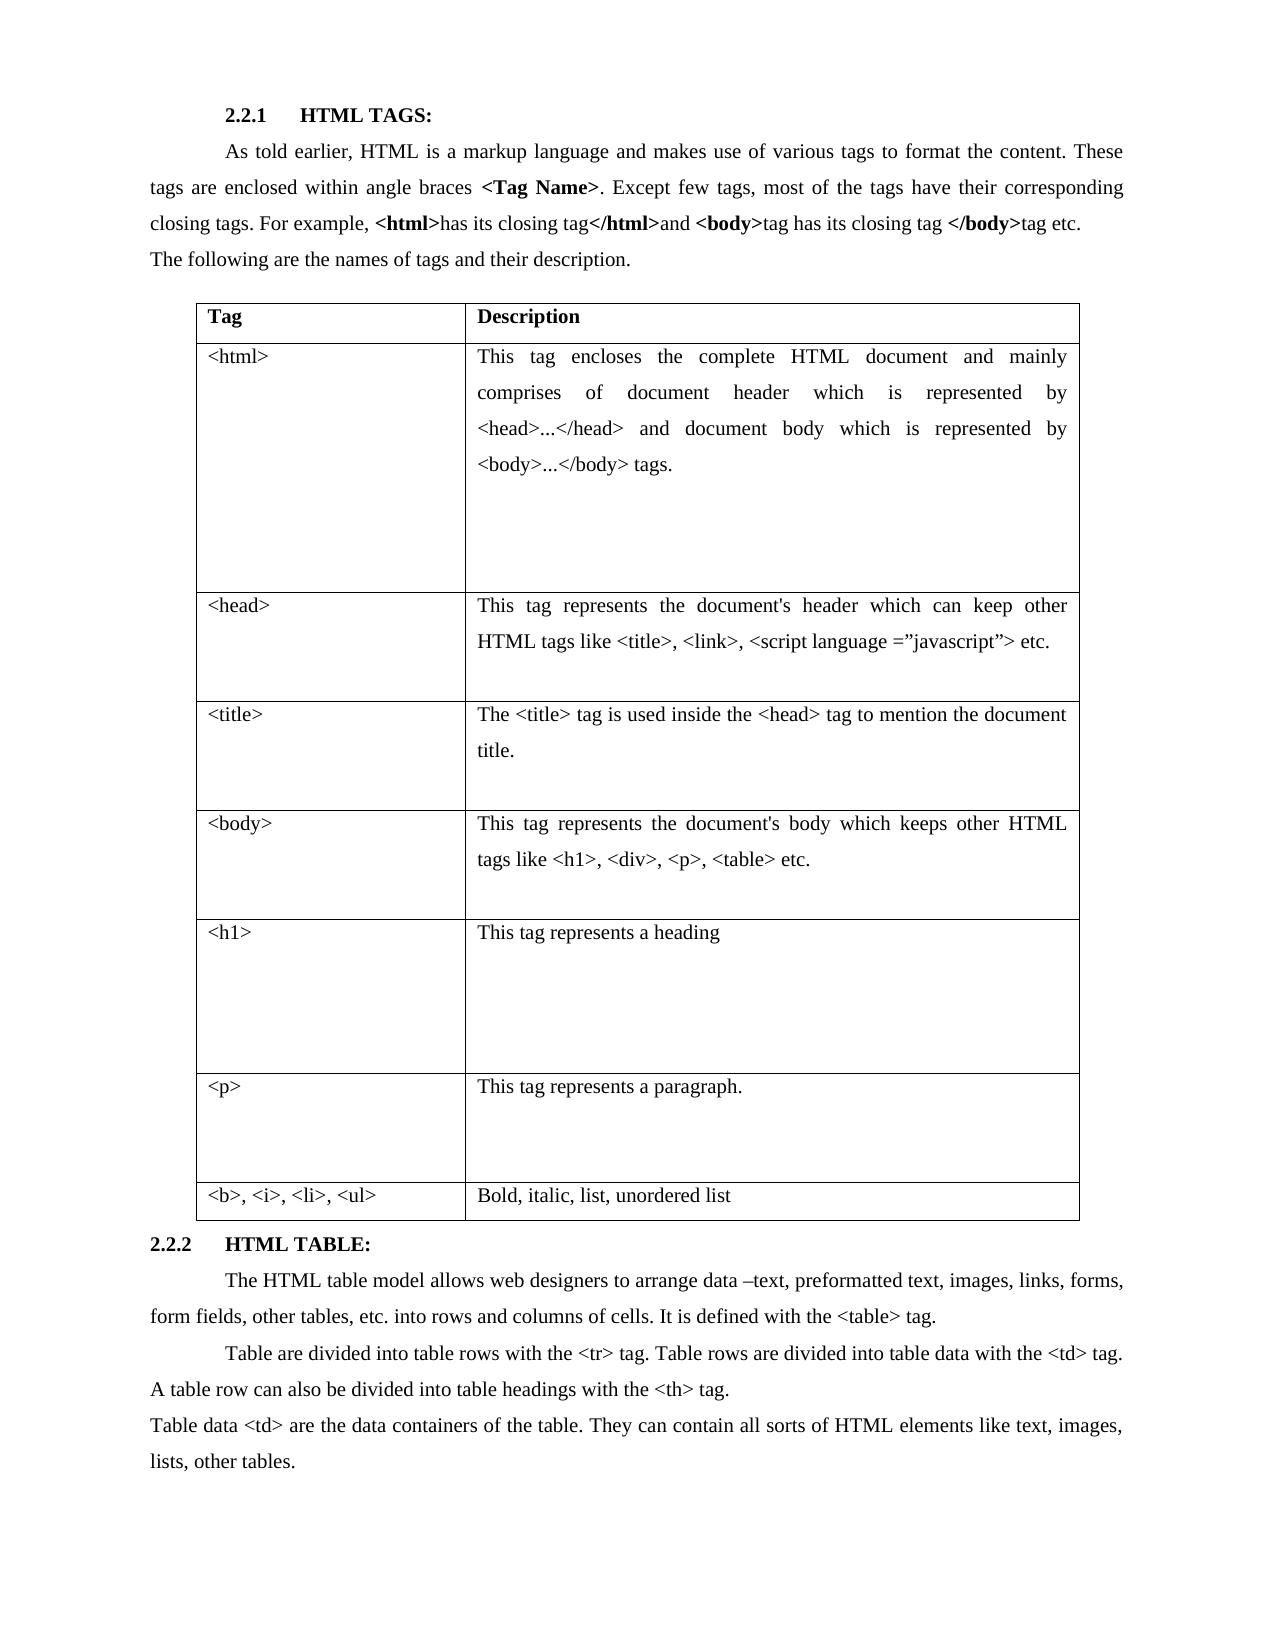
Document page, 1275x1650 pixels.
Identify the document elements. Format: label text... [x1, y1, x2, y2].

table_cell <head> [197, 593, 465, 701]
text The HTML table model allows web designers to arrange data –text, preformatted text, images, links, forms, form fields, other tables, etc. into rows and columns of cells. It is defined with the <table> tag. [150, 1268, 1125, 1328]
table_cell <body> [197, 811, 465, 919]
text 2.2.2 HTML TABLE: [150, 319, 1125, 1256]
table_header Tag [197, 304, 465, 342]
table_cell <html> [197, 344, 465, 592]
text As told earlier, HTML is a markup language and makes use of various tags to format the content. These tags are enclosed within angle braces <Tag Name>. Except few tags, most of the tags have their corresponding closing tags. For example, <html>has its closing tag</html>and <body>tag has its closing tag </body>tag etc. [150, 139, 1125, 235]
table_cell This tag represents a paragraph. [466, 1074, 1079, 1182]
text Table are divided into table rows with the <tr> tag. Table rows are divided into table data with the <td> tag. A table row can also be divided into table headings with the <th> tag. [150, 1341, 1125, 1401]
table_cell This tag represents a heading [466, 920, 1079, 1073]
table_cell Bold, italic, list, unordered list [466, 1183, 1079, 1220]
table_cell This tag represents the document's header which can keep other HTML tags like <title>, <link>, <script language =”javascript”> etc. [466, 593, 1079, 701]
table_cell This tag encloses the complete HTML document and mainly comprises of document header which is represented by <head>...</head> and document body which is represented by <body>...</body> tags. [466, 344, 1079, 592]
table_cell <b>, <i>, <li>, <ul> [197, 1183, 465, 1220]
table_header Description [466, 304, 1079, 342]
table_cell <title> [197, 702, 465, 810]
table_cell <p> [197, 1074, 465, 1182]
table_cell <h1> [197, 920, 465, 1073]
text 2.2.1 HTML TAGS: [150, 103, 1125, 127]
text Table data <td> are the data containers of the table. They can contain all sorts of HTML elements like text, images, lists, other tables. [150, 1413, 1125, 1473]
table_cell The <title> tag is used inside the <head> tag to mention the document title. [466, 702, 1079, 810]
table_cell This tag represents the document's body which keeps other HTML tags like <h1>, <div>, <p>, <table> etc. [466, 811, 1079, 919]
text The following are the names of tags and their description. [150, 247, 1125, 271]
